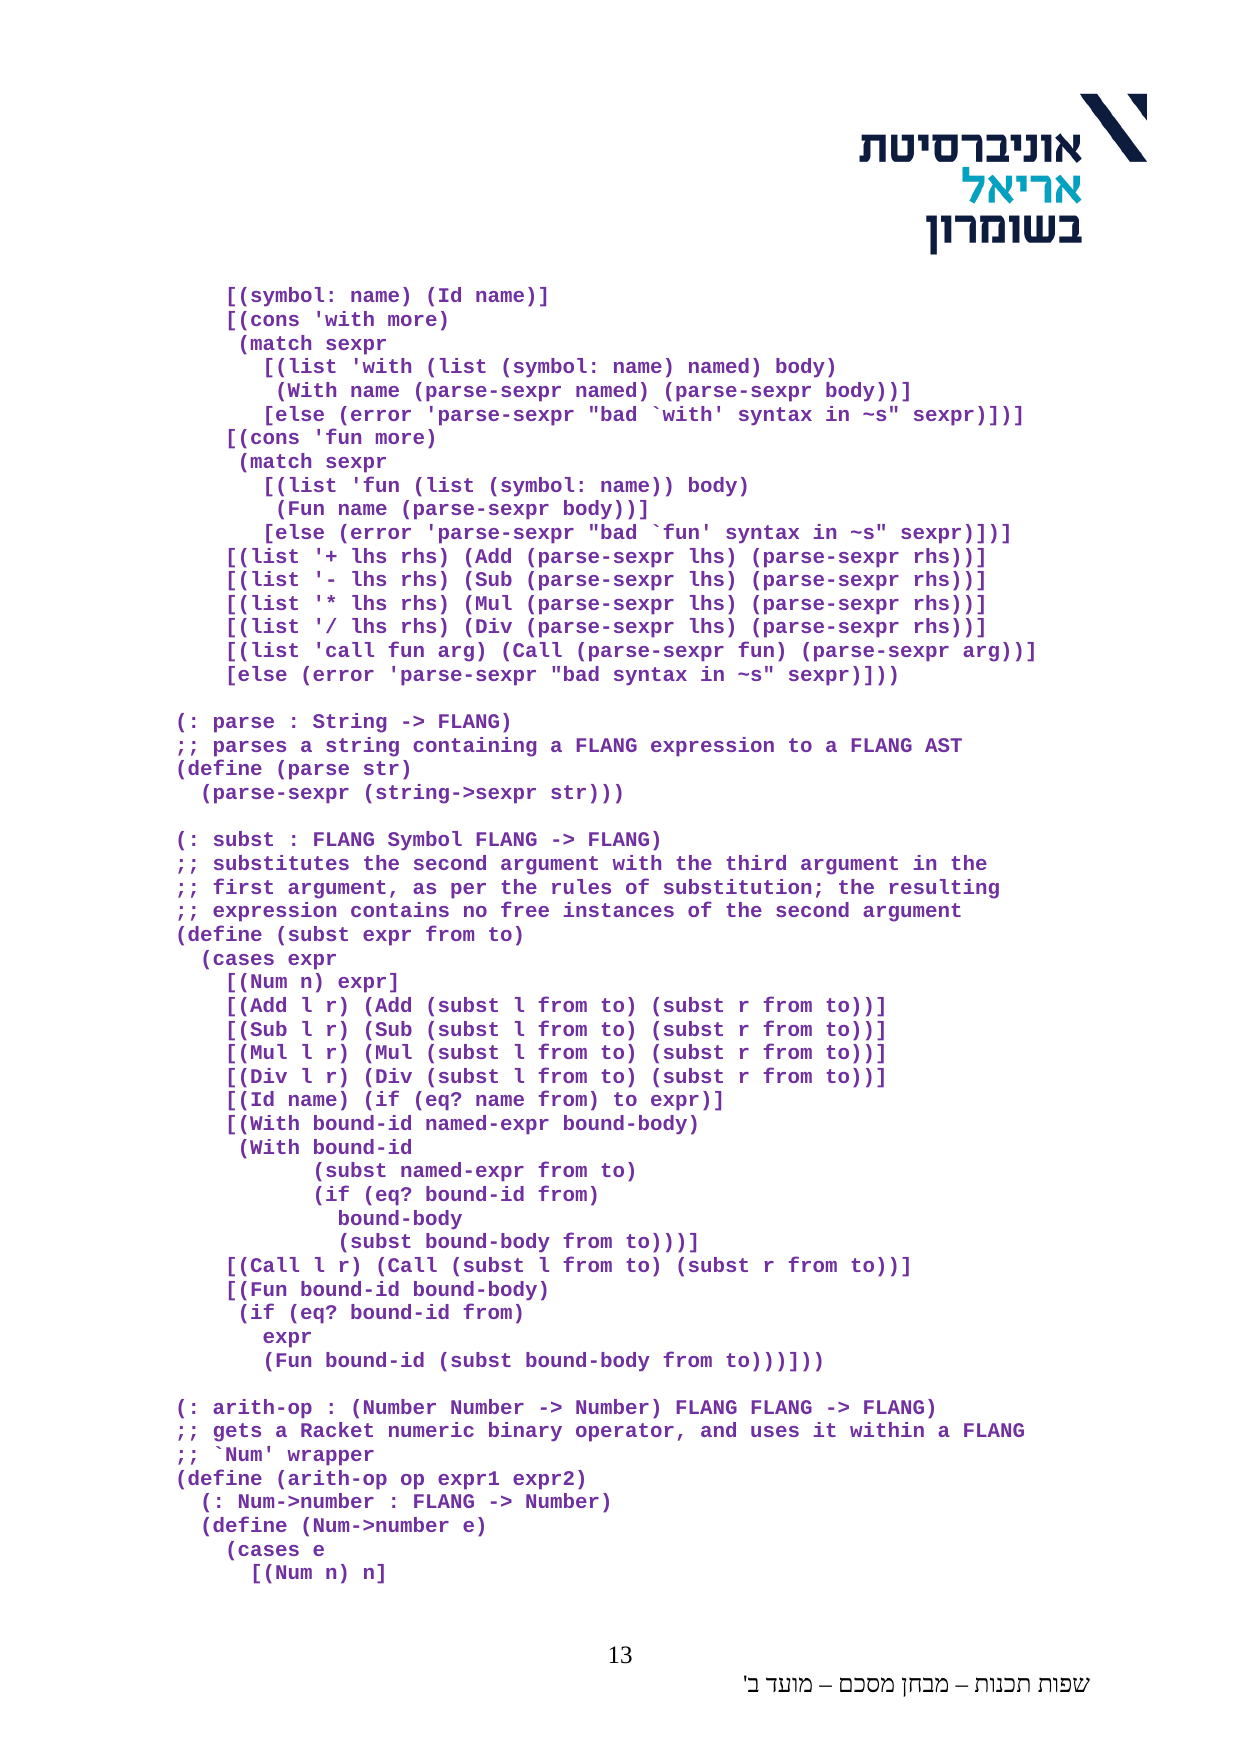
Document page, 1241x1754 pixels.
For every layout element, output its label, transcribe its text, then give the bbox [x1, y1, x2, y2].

text ;; `Num' wrapper [150, 1444, 1090, 1468]
text [(Id name) (if (eq? name from) to expr)] [150, 1089, 1090, 1113]
text [(list 'with (list (symbol: name) named) body) [150, 356, 1090, 380]
text (subst named-expr from to) [150, 1160, 1090, 1184]
text (parse-sexpr (string->sexpr str))) [150, 782, 1090, 806]
text (: parse : String -> FLANG) [150, 711, 1090, 735]
text (define (subst expr from to) [150, 924, 1090, 948]
text [(symbol: name) (Id name)] [150, 286, 1090, 309]
text (cases expr [150, 948, 1090, 971]
text (cases e [150, 1539, 1090, 1562]
text [(With bound-id named-expr bound-body) [150, 1113, 1090, 1137]
text (define (parse str) [150, 758, 1090, 782]
text [(Fun bound-id bound-body) [150, 1279, 1090, 1302]
text (Fun bound-id (subst bound-body from to)))])) [150, 1349, 1090, 1373]
text [else (error 'parse-sexpr "bad `with' syntax in ~s" sexpr)])] [150, 404, 1090, 427]
text [(Num n) n] [150, 1562, 1090, 1586]
text (define (arith-op op expr1 expr2) [150, 1468, 1090, 1491]
text (if (eq? bound-id from) [150, 1302, 1090, 1326]
text [(cons 'fun more) [150, 427, 1090, 451]
text ;; expression contains no free instances of the second argument [150, 900, 1090, 924]
text [(cons 'with more) [150, 309, 1090, 333]
text (Fun name (parse-sexpr body))] [150, 498, 1090, 522]
text [(list 'call fun arg) (Call (parse-sexpr fun) (parse-sexpr arg))] [150, 640, 1090, 664]
text [else (error 'parse-sexpr "bad syntax in ~s" sexpr)])) [150, 664, 1090, 687]
text [(Sub l r) (Sub (subst l from to) (subst r from to))] [150, 1018, 1090, 1042]
text [(Mul l r) (Mul (subst l from to) (subst r from to))] [150, 1042, 1090, 1066]
text (match sexpr [150, 451, 1090, 475]
text ;; parses a string containing a FLANG expression to a FLANG AST [150, 735, 1090, 758]
text (: arith-op : (Number Number -> Number) FLANG FLANG -> FLANG) [150, 1397, 1090, 1421]
text expr [150, 1326, 1090, 1349]
text (With bound-id [150, 1137, 1090, 1160]
text bound-body [150, 1208, 1090, 1231]
picture [4, 0, 1241, 258]
text (match sexpr [150, 333, 1090, 356]
text (: subst : FLANG Symbol FLANG -> FLANG) [150, 829, 1090, 853]
text [else (error 'parse-sexpr "bad `fun' syntax in ~s" sexpr)])] [150, 522, 1090, 546]
text (define (Num->number e) [150, 1515, 1090, 1539]
text ;; substitutes the second argument with the third argument in the [150, 853, 1090, 877]
text [(list '* lhs rhs) (Mul (parse-sexpr lhs) (parse-sexpr rhs))] [150, 593, 1090, 617]
text [(Call l r) (Call (subst l from to) (subst r from to))] [150, 1255, 1090, 1279]
text ;; gets a Racket numeric binary operator, and uses it within a FLANG [150, 1421, 1090, 1444]
text (: Num->number : FLANG -> Number) [150, 1491, 1090, 1515]
text (if (eq? bound-id from) [150, 1184, 1090, 1208]
text [(list '+ lhs rhs) (Add (parse-sexpr lhs) (parse-sexpr rhs))] [150, 546, 1090, 569]
text [(list 'fun (list (symbol: name)) body) [150, 475, 1090, 498]
text ;; first argument, as per the rules of substitution; the resulting [150, 877, 1090, 900]
text [(Add l r) (Add (subst l from to) (subst r from to))] [150, 995, 1090, 1018]
text [(list '/ lhs rhs) (Div (parse-sexpr lhs) (parse-sexpr rhs))] [150, 617, 1090, 640]
text (subst bound-body from to)))] [150, 1231, 1090, 1255]
text (With name (parse-sexpr named) (parse-sexpr body))] [150, 380, 1090, 404]
text [(Div l r) (Div (subst l from to) (subst r from to))] [150, 1066, 1090, 1089]
text [(Num n) expr] [150, 971, 1090, 995]
text [(list '- lhs rhs) (Sub (parse-sexpr lhs) (parse-sexpr rhs))] [150, 569, 1090, 593]
